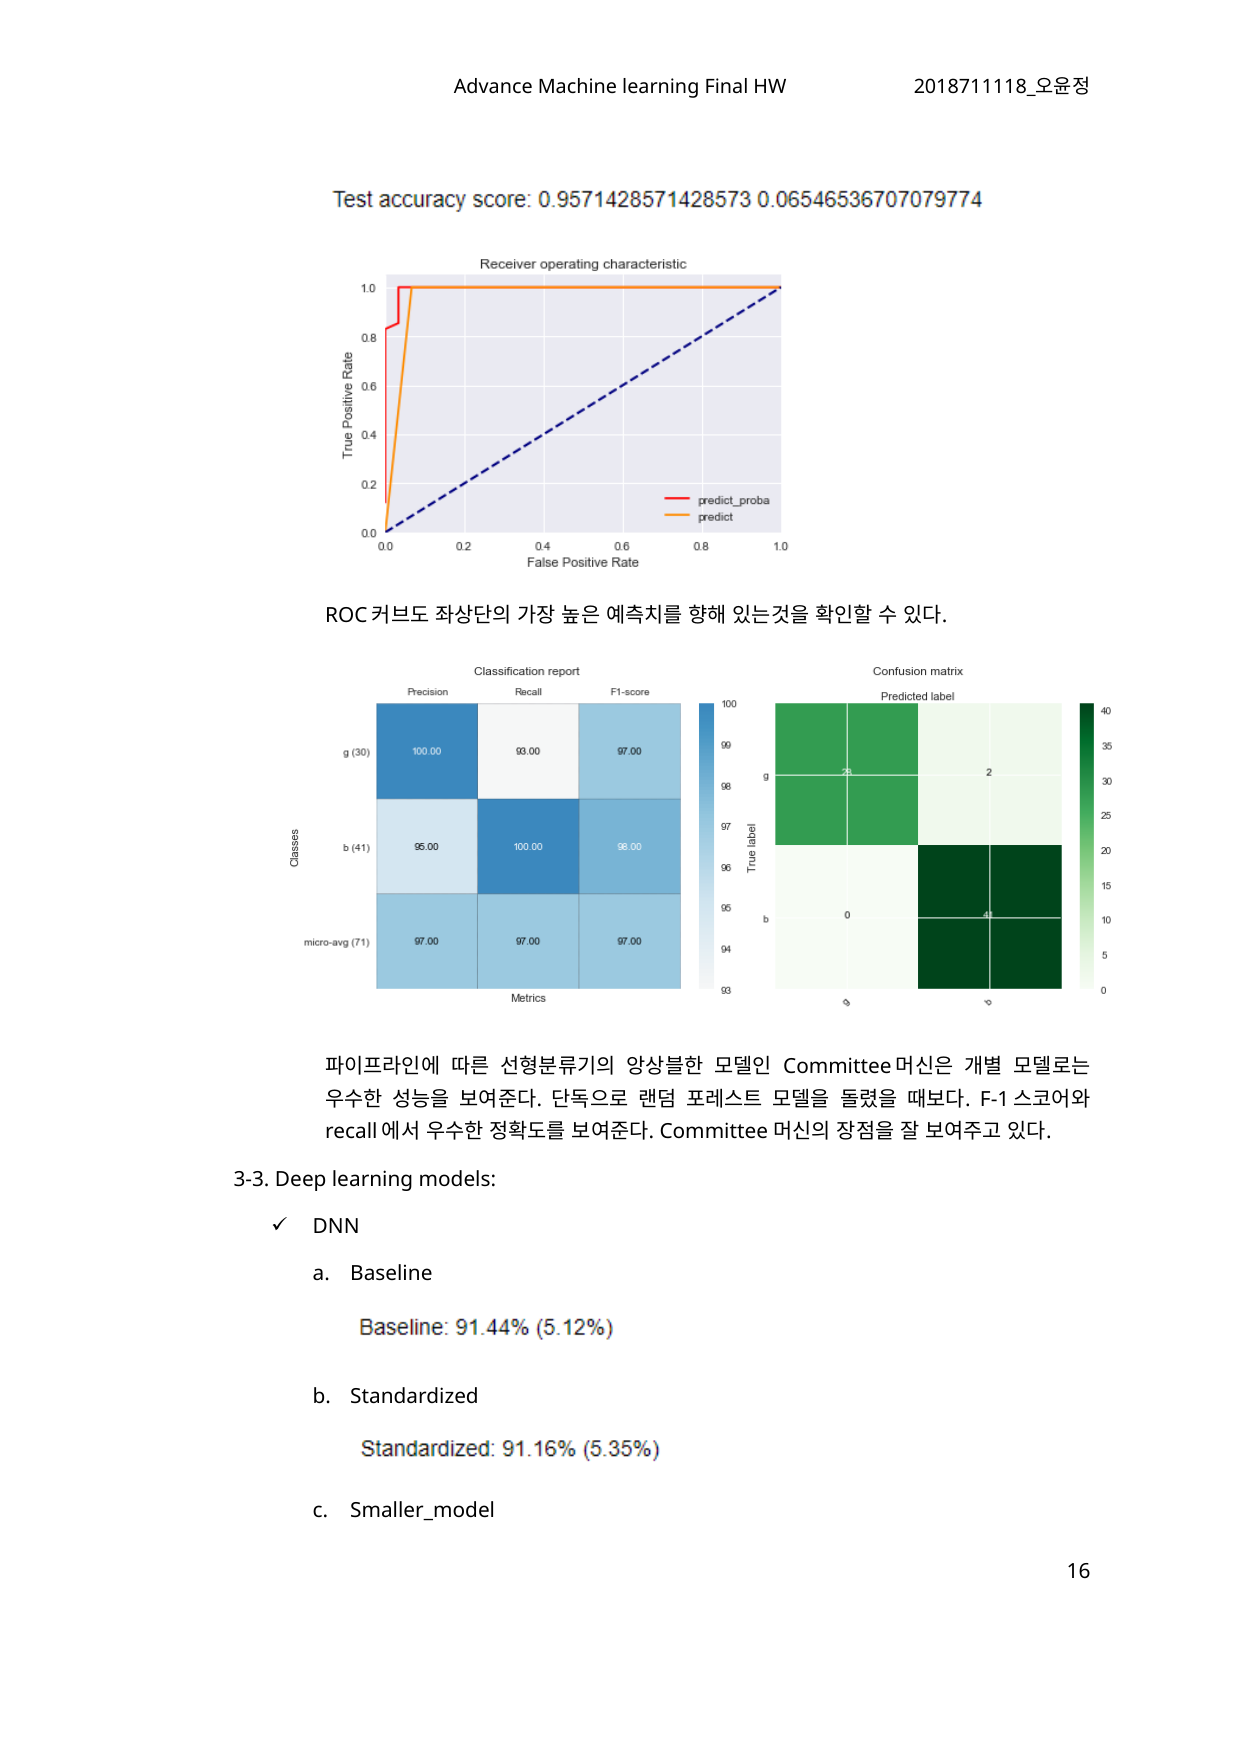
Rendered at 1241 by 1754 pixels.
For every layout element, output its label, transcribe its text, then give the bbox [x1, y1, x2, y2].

picture [350, 1305, 635, 1362]
text 3-3. Deep learning models: [150, 1164, 1090, 1192]
list ROC커브도 좌상단의 가장 높은 예측치를 향해 있는것을 확인할 수 있다. [325, 599, 1090, 629]
picture [325, 246, 799, 580]
picture [350, 1428, 671, 1477]
list Smaller_model [312, 1496, 1090, 1524]
picture [277, 654, 1123, 1028]
list 파이프라인에 따른 선형분류기의 앙상블한 모델인 Committee머신은 개별 모델로는 우수한 성능을 보여준다. 단독으로 랜덤 포레스트 모델을 돌렸을 때보다. F-1스코어와 recall에서 우수한 정확도를 보여준다. Committee 머신의 장점을 잘 보여주고 있다. [325, 1028, 1090, 1145]
list Baseline [312, 1258, 1090, 1287]
list DNN [271, 1211, 1090, 1240]
picture [325, 177, 996, 228]
list Standardized [312, 1381, 1090, 1409]
